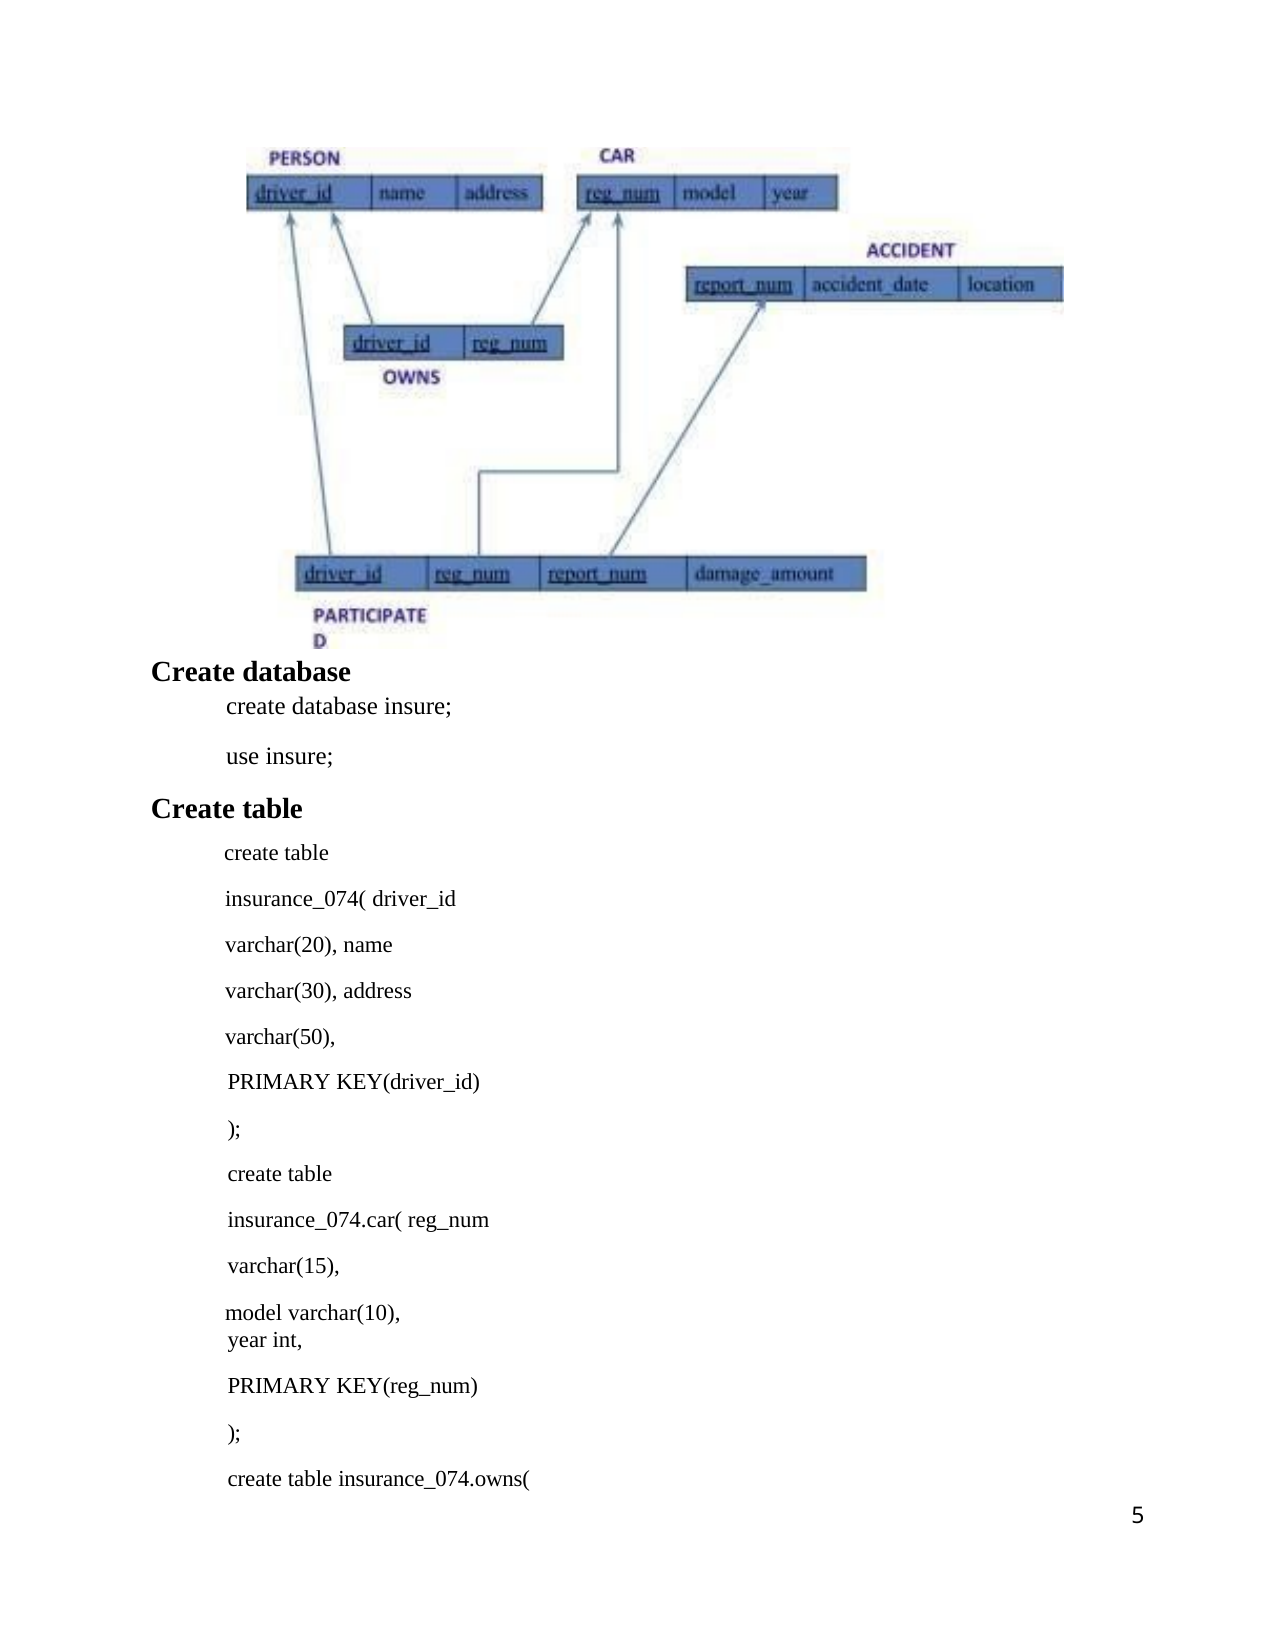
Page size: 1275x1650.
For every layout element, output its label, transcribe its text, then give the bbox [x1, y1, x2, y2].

text create table insurance_074( driver_id varchar(20), name varchar(30), address varchar(50), [224, 838, 457, 1049]
subtitle Create table [151, 791, 1275, 824]
text Create database [151, 654, 1275, 688]
text PRIMARY KEY(reg_num) [227, 1372, 1275, 1399]
text create table insurance_074.owns( [227, 1465, 1275, 1491]
text model varchar(10), year int, [225, 1299, 401, 1353]
text PRIMARY KEY(driver_id) [227, 1069, 1275, 1094]
text create database insure; use insure; [226, 691, 457, 770]
text create table insurance_074.car( reg_num varchar(15), [227, 1161, 589, 1279]
picture [246, 147, 1064, 649]
text ); [227, 1114, 1275, 1141]
text ); [227, 1419, 1275, 1445]
